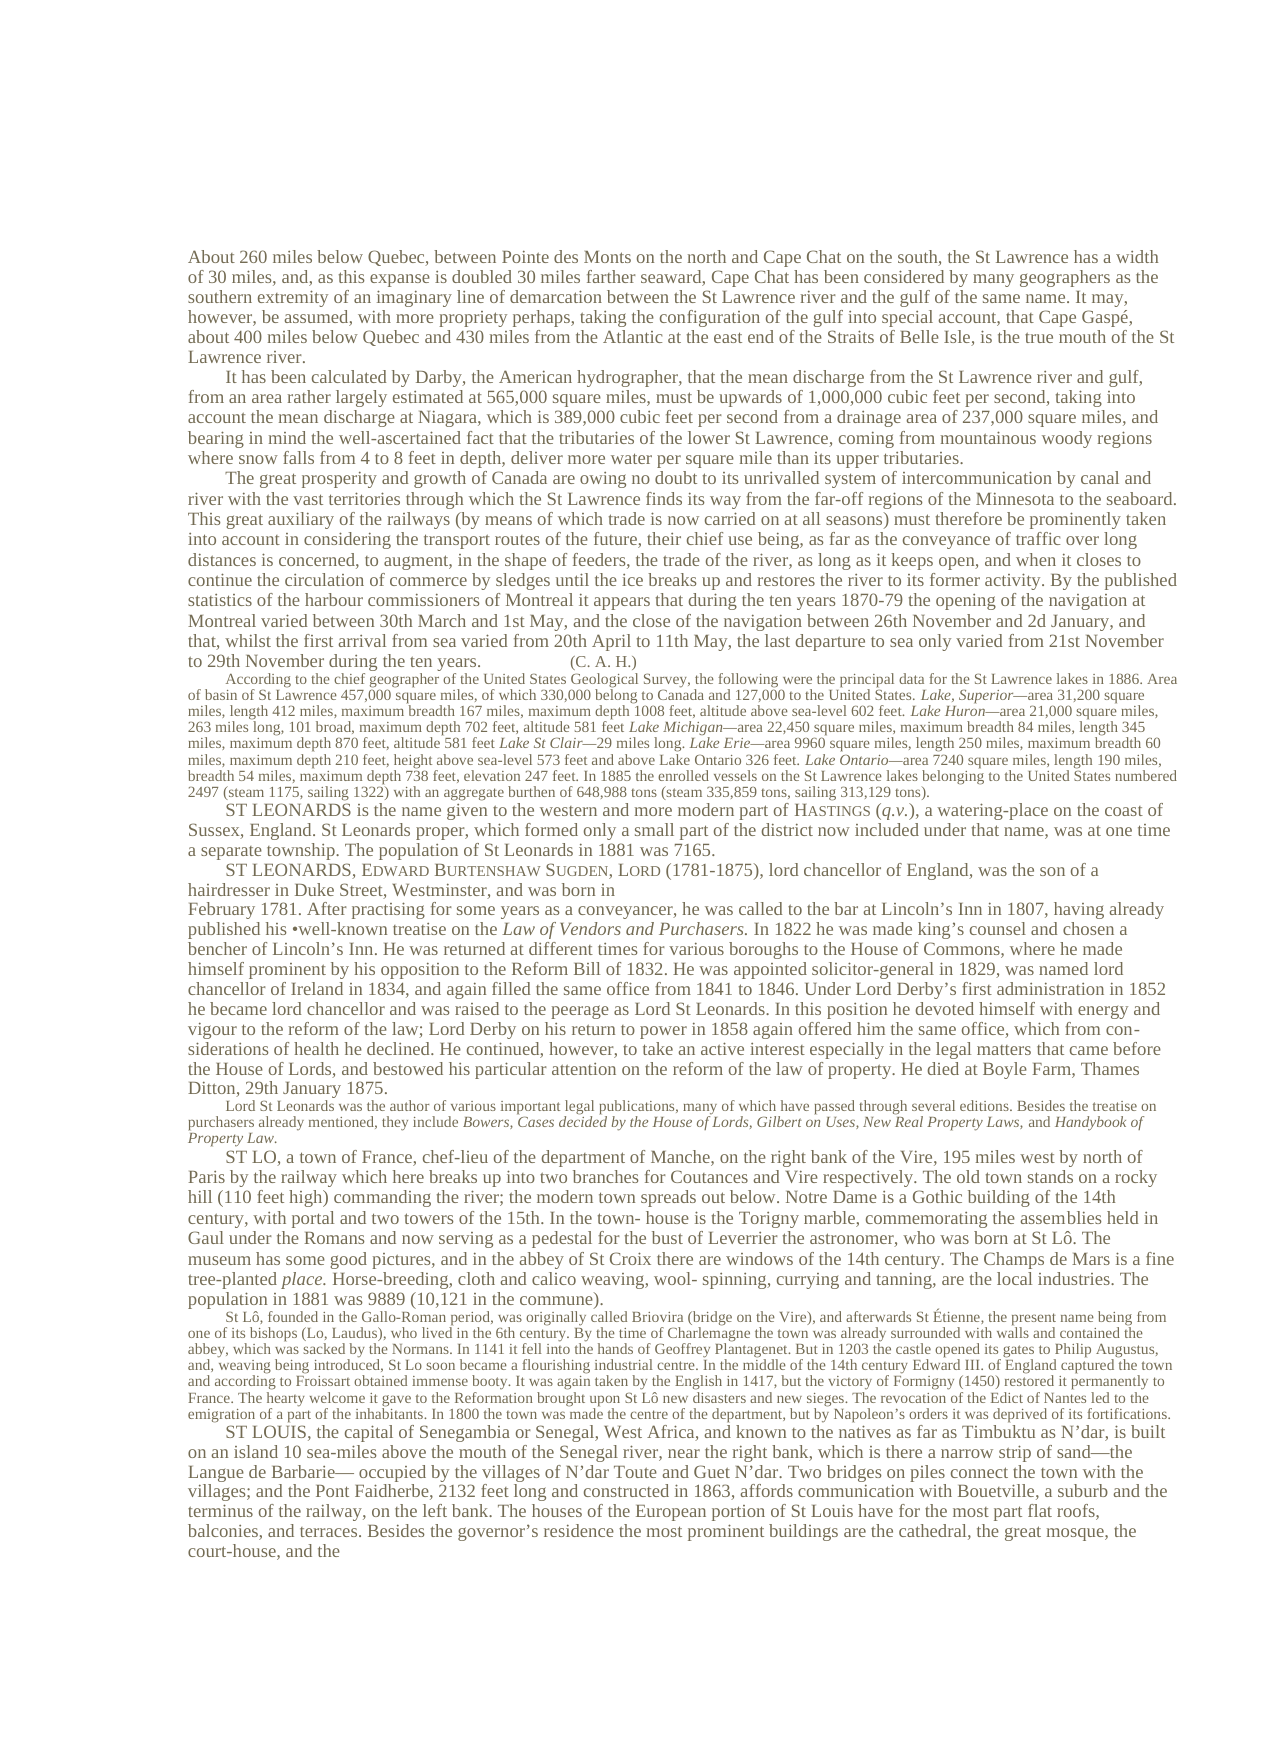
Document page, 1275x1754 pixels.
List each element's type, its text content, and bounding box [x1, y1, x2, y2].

text St Lô, founded in the Gallo-Roman period, was originally called Briovira (bridge on the Vire), and afterwards St Étienne, the present name being from one of its bishops (Lo, Laudus), who lived in the 6th century. By the time of Charlemagne the town was already surrounded with walls and contained the abbey, which was sacked by the Normans. In 1141 it fell into the hands of Geoffrey Plantagenet. But in 1203 the castle opened its gates to Philip Augustus, and, weaving being introduced, St Lo soon became a flourishing industrial centre. In the middle of the 14th century Edward III. of England captured the town and according to Froissart obtained immense booty. It was again taken by the English in 1417, but the victory of Formigny (1450) restored it permanently to France. The hearty welcome it gave to the Reformation brought upon St Lô new disasters and new sieges. The revocation of the Edict of Nantes led to the emigration of a part of the inhabitants. In 1800 the town was made the centre of the department, but by Napoleon’s orders it was deprived of its fortifications. [188, 1309, 1180, 1422]
text According to the chief geographer of the United States Geological Survey, the following were the principal data for the St Lawrence lakes in 1886. Area of basin of St Lawrence 457,000 square miles, of which 330,000 belong to Canada and 127,000 to the United States. Lake, Superior—area 31,200 square miles, length 412 miles, maximum breadth 167 miles, maximum depth 1008 feet, altitude above sea-level 602 feet. Lake Huron—area 21,000 square miles, 263 miles long, 101 broad, maximum depth 702 feet, altitude 581 feet Lake Michigan—area 22,450 square miles, maximum breadth 84 miles, length 345 miles, maximum depth 870 feet, altitude 581 feet Lake St Clair—29 miles long. Lake Erie—area 9960 square miles, length 250 miles, maximum breadth 60 miles, maximum depth 210 feet, height above sea-level 573 feet and above Lake Ontario 326 feet. Lake Ontario—area 7240 square miles, length 190 miles, breadth 54 miles, maximum depth 738 feet, elevation 247 feet. In 1885 the enrolled vessels on the St Lawrence lakes belonging to the United States numbered 2497 (steam 1175, sailing 1322) with an aggregate burthen of 648,988 tons (steam 335,859 tons, sailing 313,129 tons). [188, 672, 1180, 801]
text ST LEONARDS, Edward Burtenshaw Sugden, Lord (1781-1875), lord chancellor of England, was the son of a hairdresser in Duke Street, Westminster, and was born in [188, 860, 1180, 900]
text February 1781. After practising for some years as a conveyancer, he was called to the bar at Lincoln’s Inn in 1807, having already published his •well-known treatise on the Law of Vendors and Purchasers. In 1822 he was made king’s counsel and chosen a bencher of Lincoln’s Inn. He was returned at different times for various boroughs to the House of Commons, where he made himself prominent by his opposition to the Reform Bill of 1832. He was appointed solicitor-general in 1829, was named lord chancellor of Ireland in 1834, and again filled the same office from 1841 to 1846. Under Lord Derby’s first administration in 1852 he became lord chancellor and was raised to the peerage as Lord St Leonards. In this position he devoted himself with energy and vigour to the reform of the law; Lord Derby on his return to power in 1858 again offered him the same office, which from considerations of health he declined. He continued, however, to take an active interest especially in the legal matters that came before the House of Lords, and bestowed his particular attention on the reform of the law of property. He died at Boyle Farm, Thames Ditton, 29th January 1875. [188, 900, 1180, 1099]
text About 260 miles below Quebec, between Pointe des Monts on the north and Cape Chat on the south, the St Lawrence has a width of 30 miles, and, as this expanse is doubled 30 miles farther seaward, Cape Chat has been considered by many geographers as the southern extremity of an imaginary line of demarcation between the St Lawrence river and the gulf of the same name. It may, however, be assumed, with more propriety perhaps, taking the configuration of the gulf into special account, that Cape Gaspé, about 400 miles below Quebec and 430 miles from the Atlantic at the east end of the Straits of Belle Isle, is the true mouth of the St Lawrence river. [188, 248, 1180, 367]
text It has been calculated by Darby, the American hydrographer, that the mean discharge from the St Lawrence river and gulf, from an area rather largely estimated at 565,000 square miles, must be upwards of 1,000,000 cubic feet per second, taking into account the mean discharge at Niagara, which is 389,000 cubic feet per second from a drainage area of 237,000 square miles, and bearing in mind the well-ascertained fact that the tributaries of the lower St Lawrence, coming from mountainous woody regions where snow falls from 4 to 8 feet in depth, deliver more water per square mile than its upper tributaries. [188, 367, 1180, 469]
text ST LO, a town of France, chef-lieu of the department of Manche, on the right bank of the Vire, 195 miles west by north of Paris by the railway which here breaks up into two branches for Coutances and Vire respectively. The old town stands on a rocky hill (110 feet high) commanding the river; the modern town spreads out below. Notre Dame is a Gothic building of the 14th century, with portal and two towers of the 15th. In the town- house is the Torigny marble, commemorating the assemblies held in Gaul under the Romans and now serving as a pedestal for the bust of Leverrier the astronomer, who was born at St Lô. The museum has some good pictures, and in the abbey of St Croix there are windows of the 14th century. The Champs de Mars is a fine tree-planted place. Horse-breeding, cloth and calico weaving, wool- spinning, currying and tanning, are the local industries. The population in 1881 was 9889 (10,121 in the commune). [188, 1147, 1180, 1309]
text ST LOUIS, the capital of Senegambia or Senegal, West Africa, and known to the natives as far as Timbuktu as N’dar, is built on an island 10 sea-miles above the mouth of the Senegal river, near the right bank, which is there a narrow strip of sand—the Langue de Barbarie— occupied by the villages of N’dar Toute and Guet N’dar. Two bridges on piles connect the town with the villages; and the Pont Faidherbe, 2132 feet long and constructed in 1863, affords communication with Bouetville, a suburb and the terminus of the railway, on the left bank. The houses of the European portion of St Louis have for the most part flat roofs, balconies, and terraces. Besides the governor’s residence the most prominent buildings are the cathedral, the great mosque, the court-house, and the [188, 1422, 1180, 1562]
text ST LEONARDS is the name given to the western and more modern part of Hastings (q.v.), a watering-place on the coast of Sussex, England. St Leonards proper, which formed only a small part of the district now included under that name, was at one time a separate township. The population of St Leonards in 1881 was 7165. [188, 801, 1180, 860]
text The great prosperity and growth of Canada are owing no doubt to its unrivalled system of intercommunication by canal and river with the vast territories through which the St Lawrence finds its way from the far-off regions of the Minnesota to the seaboard. This great auxiliary of the railways (by means of which trade is now carried on at all seasons) must therefore be prominently taken into account in considering the transport routes of the future, their chief use being, as far as the conveyance of traffic over long distances is concerned, to augment, in the shape of feeders, the trade of the river, as long as it keeps open, and when it closes to continue the circulation of commerce by sledges until the ice breaks up and restores the river to its former activity. By the published statistics of the harbour commissioners of Montreal it appears that during the ten years 1870-79 the opening of the navigation at Montreal varied between 30th March and 1st May, and the close of the navigation between 26th November and 2d January, and that, whilst the first arrival from sea varied from 20th April to 11th May, the last departure to sea only varied from 21st November to 29th November during the ten years. (C. A. H.) [188, 469, 1180, 672]
text Lord St Leonards was the author of various important legal publications, many of which have passed through several editions. Besides the treatise on purchasers already mentioned, they include Bowers, Cases decided by the House of Lords, Gilbert on Uses, New Real Property Laws, and Handybook of Property Law. [188, 1099, 1180, 1147]
